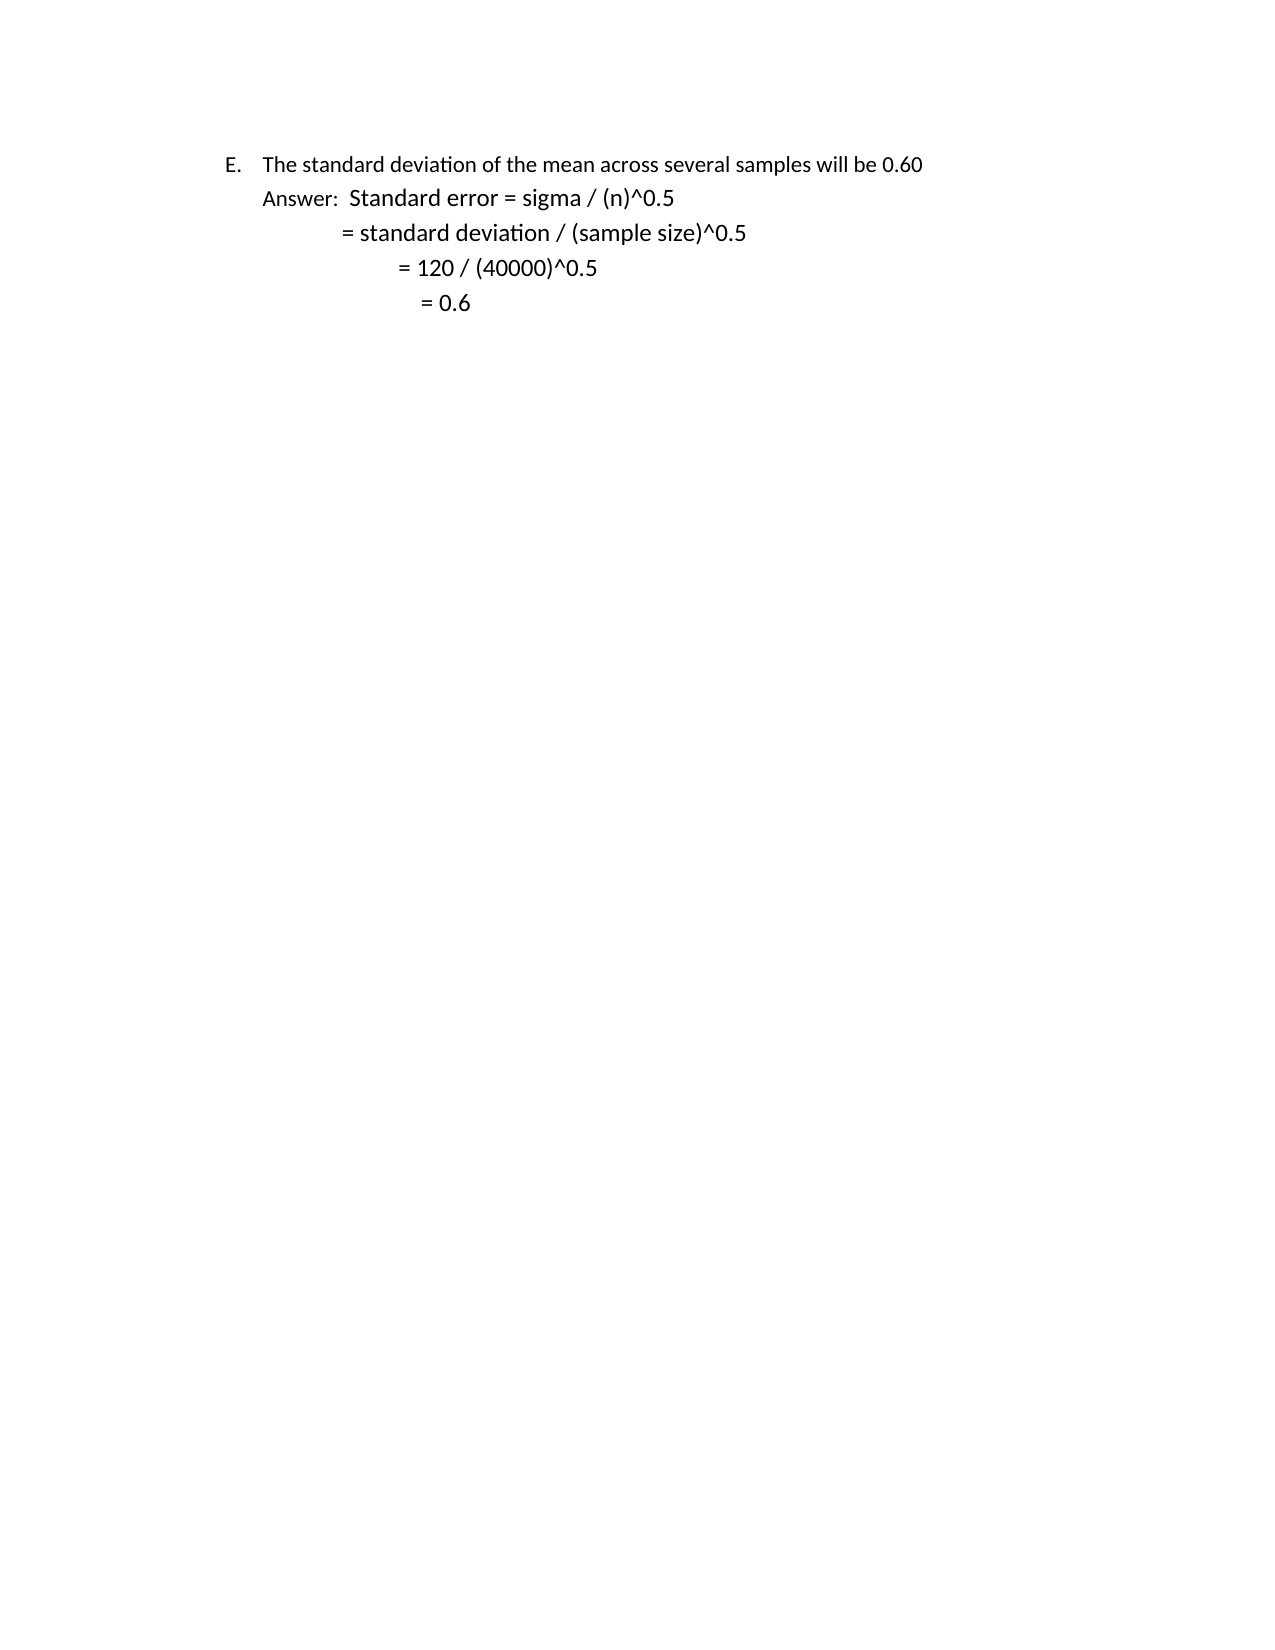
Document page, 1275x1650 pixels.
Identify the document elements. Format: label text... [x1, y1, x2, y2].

text Answer: Standard error = sigma / (n)^0.5 [262, 182, 1125, 213]
text = 120 / (40000)^0.5 [262, 252, 1125, 283]
text = standard deviation / (sample size)^0.5 [262, 217, 1125, 248]
text = 0.6 [262, 287, 1125, 318]
list The standard deviation of the mean across several samples will be 0.60 [225, 150, 1125, 178]
